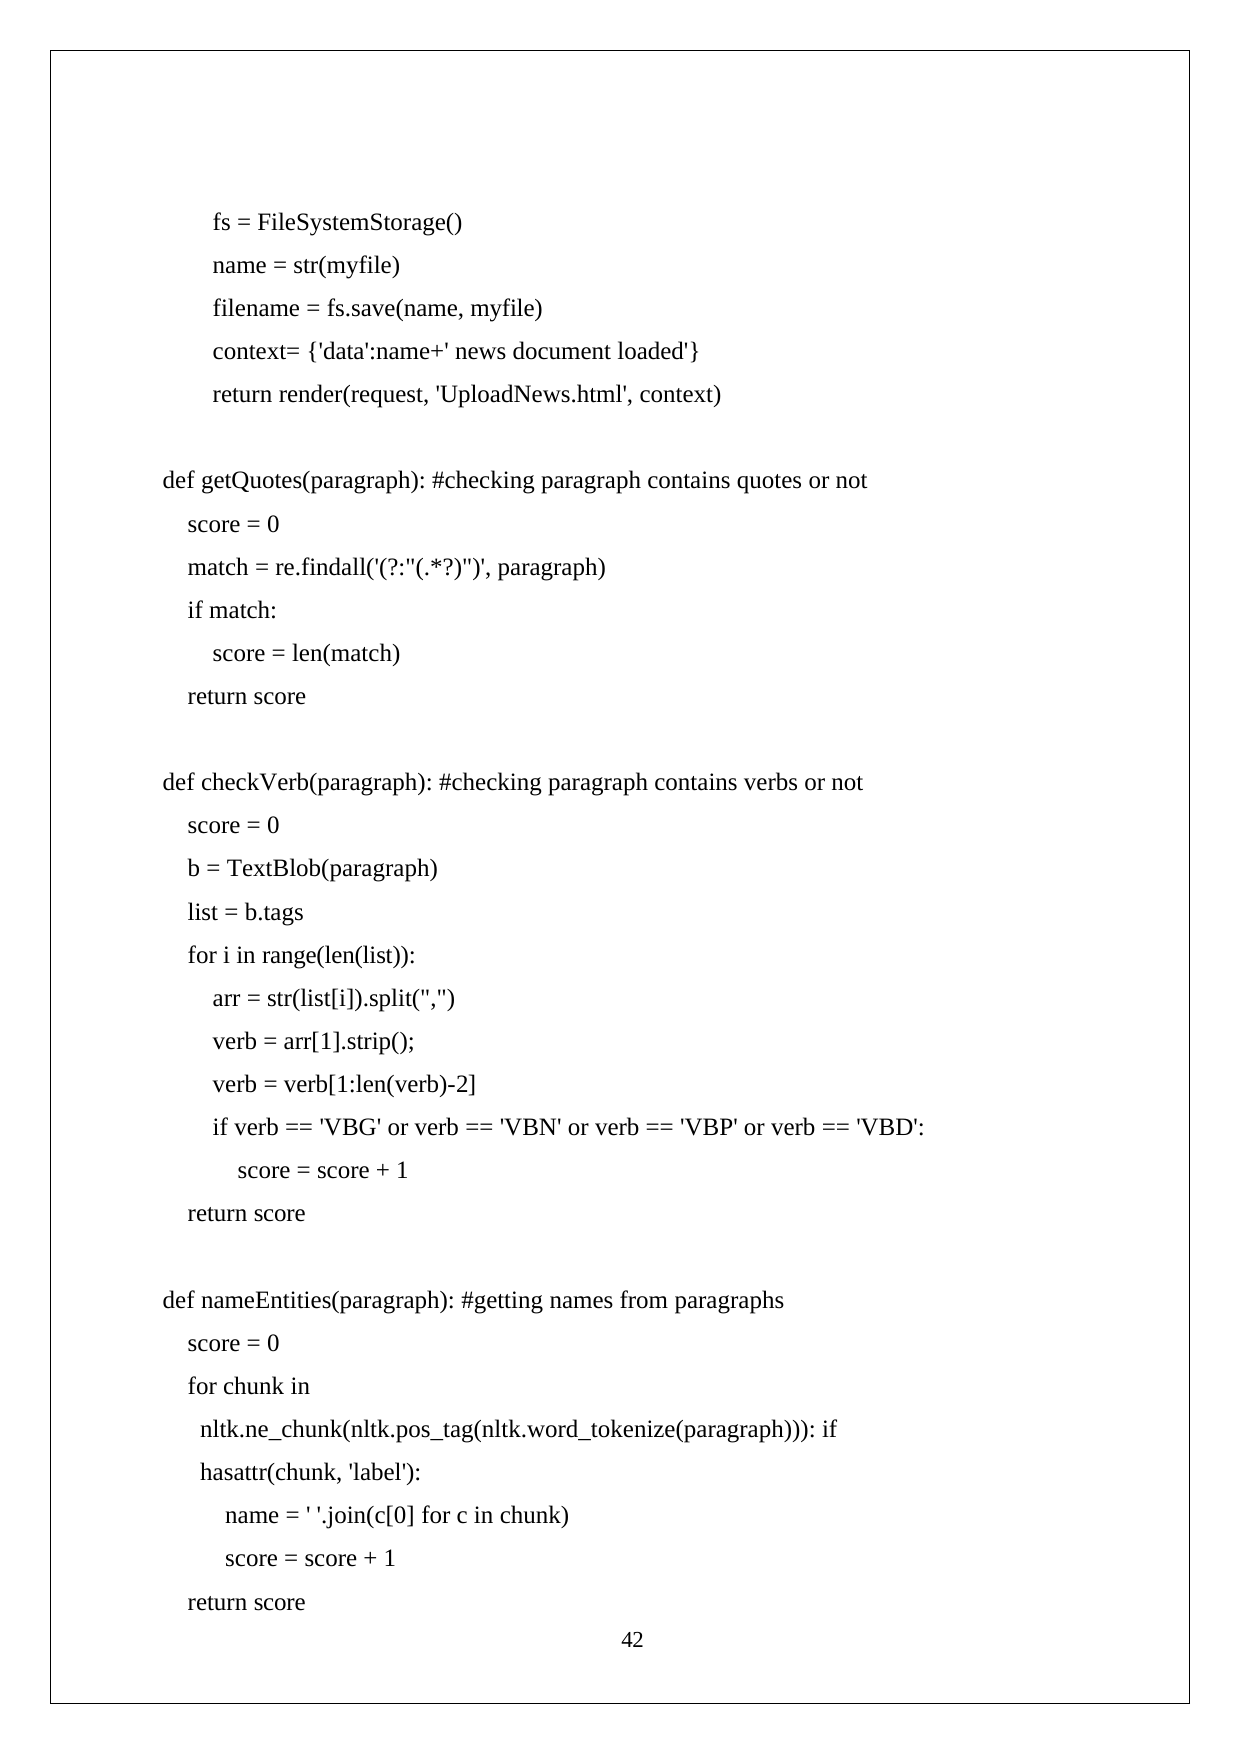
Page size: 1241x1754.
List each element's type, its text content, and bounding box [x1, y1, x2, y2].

text fs = FileSystemStorage() name = str(myfile) [212, 207, 493, 279]
text if verb == 'VBG' or verb == 'VBN' or verb == 'VBP' or verb == 'VBD': score = score + 1 [212, 1112, 932, 1184]
text context= {'data':name+' news document loaded'} return render(request, 'UploadNews.html', context) [212, 336, 749, 408]
text name = ' '.join(c[0] for c in chunk) score = score + 1 [225, 1500, 591, 1572]
text for i in range(len(list)): [187, 940, 1126, 968]
text match = re.findall('(?:"(.*?)")', paragraph) if match: [187, 552, 614, 624]
text return score [187, 1587, 1126, 1615]
text return score [187, 1198, 1126, 1227]
text def nameEntities(paragraph): #getting names from paragraphs score = 0 [162, 1285, 817, 1357]
text b = TextBlob(paragraph) list = b.tags [187, 853, 444, 925]
text verb = verb[1:len(verb)-2] [212, 1069, 1126, 1098]
text def getQuotes(paragraph): #checking paragraph contains quotes or not score = 0 [162, 466, 895, 537]
text def checkVerb(paragraph): #checking paragraph contains verbs or not score = 0 [162, 767, 864, 839]
text arr = str(list[i]).split(",") verb = arr[1].strip(); [212, 983, 493, 1055]
text filename = fs.save(name, myfile) [212, 293, 1126, 322]
text score = len(match) return score [187, 638, 444, 710]
text for chunk in nltk.ne_chunk(nltk.pos_tag(nltk.word_tokenize(paragraph))): if hasattr(chunk, 'label'): [187, 1371, 932, 1486]
